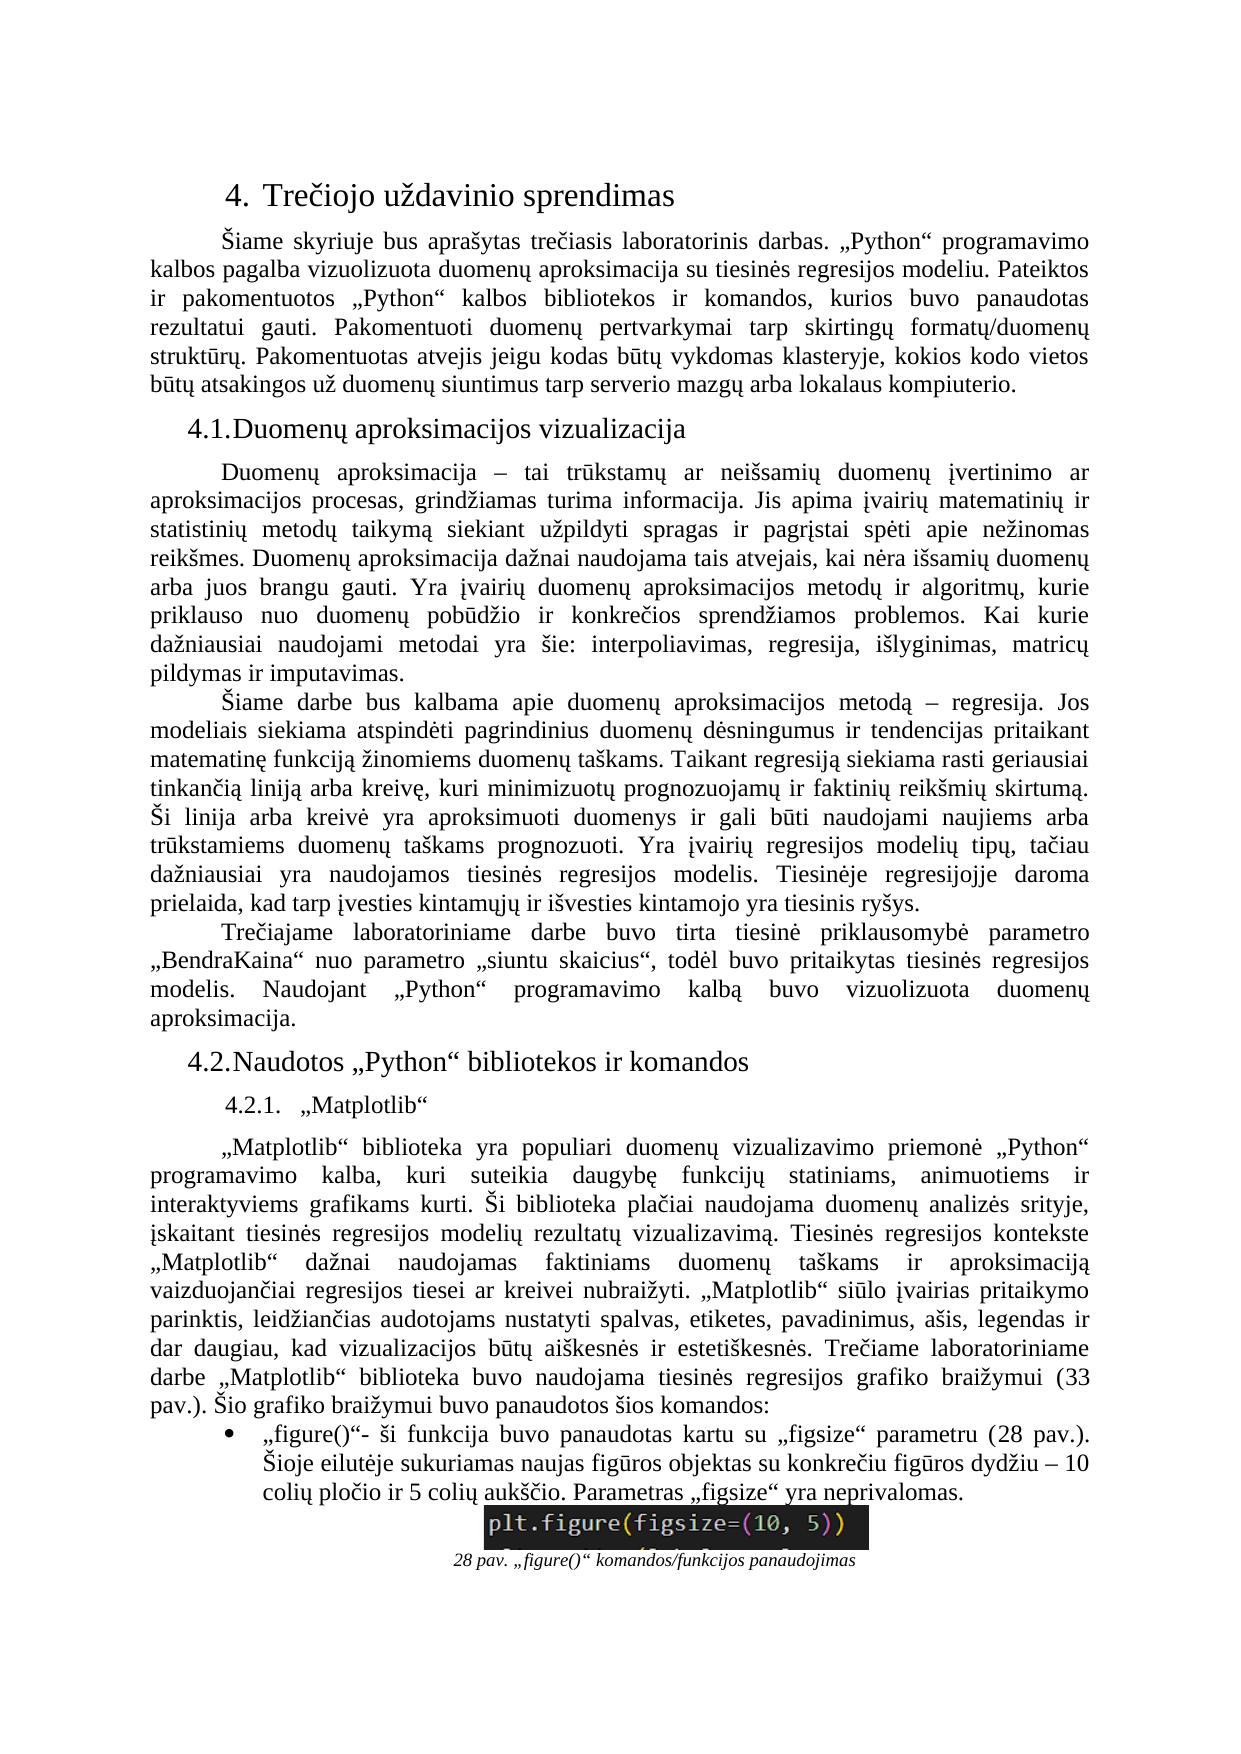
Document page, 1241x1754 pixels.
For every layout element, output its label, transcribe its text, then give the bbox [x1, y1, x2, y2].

picture [483, 1505, 869, 1550]
text Trečiajame laboratoriniame darbe buvo tirta tiesinė priklausomybė parametro „BendraKaina“ nuo parametro „siuntu skaicius“, todėl buvo pritaikytas tiesinės regresijos modelis. Naudojant „Python“ programavimo kalbą buvo vizuolizuota duomenų aproksimacija. [150, 917, 1090, 1032]
subtitle Duomenų aproksimacijos vizualizacija [187, 411, 1090, 444]
subtitle Trečiojo uždavinio sprendimas [225, 175, 1090, 213]
subtitle Naudotos „Python“ bibliotekos ir komandos [187, 1044, 1090, 1078]
text 28 pav. „figure()“ komandos/funkcijos panaudojimas [150, 1549, 1090, 1571]
text Duomenų aproksimacija – tai trūkstamų ar neišsamių duomenų įvertinimo ar aproksimacijos procesas, grindžiamas turima informacija. Jis apima įvairių matematinių ir statistinių metodų taikymą siekiant užpildyti spragas ir pagrįstai spėti apie nežinomas reikšmes. Duomenų aproksimacija dažnai naudojama tais atvejais, kai nėra išsamių duomenų arba juos brangu gauti. Yra įvairių duomenų aproksimacijos metodų ir algoritmų, kurie priklauso nuo duomenų pobūdžio ir konkrečios sprendžiamos problemos. Kai kurie dažniausiai naudojami metodai yra šie: interpoliavimas, regresija, išlyginimas, matricų pildymas ir imputavimas. [150, 457, 1090, 687]
list „figure()“- ši funkcija buvo panaudotas kartu su „figsize“ parametru (25 pav.). Šioje eilutėje sukuriamas naujas figūros objektas su konkrečiu figūros dydžiu – 10 colių pločio ir 5 colių aukščio. Parametras „figsize“ yra neprivalomas. [225, 1419, 1090, 1505]
text Šiame darbe bus kalbama apie duomenų aproksimacijos metodą – regresija. Jos modeliais siekiama atspindėti pagrindinius duomenų dėsningumus ir tendencijas pritaikant matematinę funkciją žinomiems duomenų taškams. Taikant regresiją siekiama rasti geriausiai tinkančią liniją arba kreivę, kuri minimizuotų prognozuojamų ir faktinių reikšmių skirtumą. Ši linija arba kreivė yra aproksimuoti duomenys ir gali būti naudojami naujiems arba trūkstamiems duomenų taškams prognozuoti. Yra įvairių regresijos modelių tipų, tačiau dažniausiai yra naudojamos tiesinės regresijos modelis. Tiesinėje regresijojje daroma prielaida, kad tarp įvesties kintamųjų ir išvesties kintamojo yra tiesinis ryšys. [150, 687, 1090, 917]
text Šiame skyriuje bus aprašytas trečiasis laboratorinis darbas. „Python“ programavimo kalbos pagalba vizuolizuota duomenų aproksimacija su tiesinės regresijos modeliu. Pateiktos ir pakomentuotos „Python“ kalbos bibliotekos ir komandos, kurios buvo panaudotas rezultatui gauti. Pakomentuoti duomenų pertvarkymai tarp skirtingų formatų/duomenų struktūrų. Pakomentuotas atvejis jeigu kodas būtų vykdomas klasteryje, kokios kodo vietos būtų atsakingos už duomenų siuntimus tarp serverio mazgų arba lokalaus kompiuterio. [150, 226, 1090, 398]
text „Matplotlib“ biblioteka yra populiari duomenų vizualizavimo priemonė „Python“ programavimo kalba, kuri suteikia daugybę funkcijų statiniams, animuotiems ir interaktyviems grafikams kurti. Ši biblioteka plačiai naudojama duomenų analizės srityje, įskaitant tiesinės regresijos modelių rezultatų vizualizavimą. Tiesinės regresijos kontekste „Matplotlib“ dažnai naudojamas faktiniams duomenų taškams ir aproksimaciją vaizduojančiai regresijos tiesei ar kreivei nubraižyti. „Matplotlib“ siūlo įvairias pritaikymo parinktis, leidžiančias audotojams nustatyti spalvas, etiketes, pavadinimus, ašis, legendas ir dar daugiau, kad vizualizacijos būtų aiškesnės ir estetiškesnės. Trečiame laboratoriniame darbe „Matplotlib“ biblioteka buvo naudojama tiesinės regresijos grafiko braižymui (30 pav.). Šio grafiko braižymui buvo panaudotos šios komandos: [150, 1132, 1090, 1419]
subtitle „Matplotlib“ [225, 1090, 1090, 1119]
